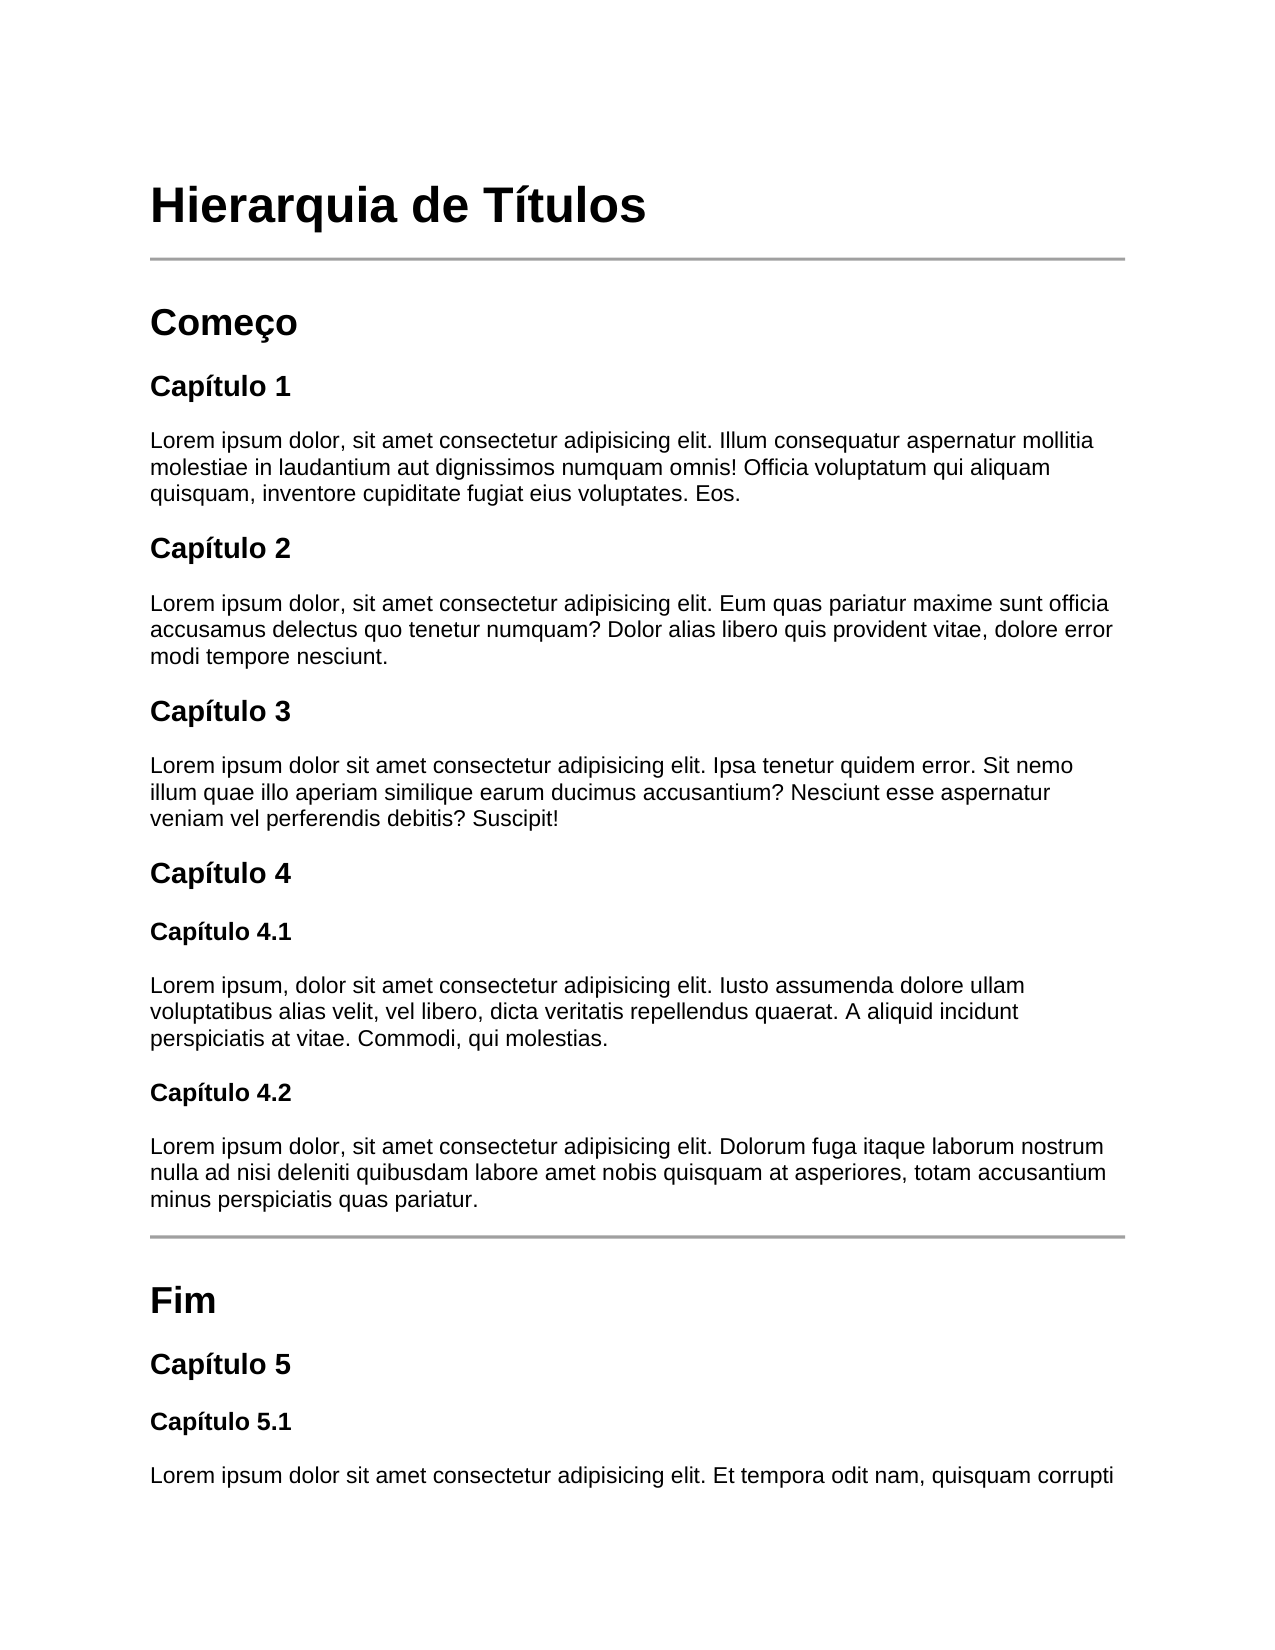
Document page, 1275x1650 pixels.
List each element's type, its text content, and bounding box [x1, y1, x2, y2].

subtitle Fim [150, 1239, 1125, 1322]
subtitle Capítulo 3 [150, 694, 1125, 727]
text Lorem ipsum dolor, sit amet consectetur adipisicing elit. Eum quas pariatur maxime sunt officia accusamus delectus quo tenetur numquam? Dolor alias libero quis provident vitae, dolore error modi tempore nesciunt. [150, 590, 1125, 669]
text Lorem ipsum dolor sit amet consectetur adipisicing elit. Ipsa tenetur quidem error. Sit nemo illum quae illo aperiam similique earum ducimus accusantium? Nesciunt esse aspernatur veniam vel perferendis debitis? Suscipit! [150, 752, 1125, 832]
subtitle Capítulo 4 [150, 857, 1125, 890]
subtitle Capítulo 4.2 [150, 1078, 1125, 1106]
subtitle Capítulo 1 [150, 369, 1125, 402]
text Lorem ipsum dolor, sit amet consectetur adipisicing elit. Illum consequatur aspernatur mollitia molestiae in laudantium aut dignissimos numquam omnis! Officia voluptatum qui aliquam quisquam, inventore cupiditate fugiat eius voluptates. Eos. [150, 427, 1125, 506]
subtitle Capítulo 2 [150, 531, 1125, 565]
subtitle Capítulo 5 [150, 1347, 1125, 1380]
subtitle Hierarquia de Títulos [150, 175, 1125, 232]
subtitle Capítulo 4.1 [150, 917, 1125, 945]
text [150, 1462, 1125, 1488]
subtitle Começo [150, 261, 1125, 344]
subtitle Capítulo 5.1 [150, 1407, 1125, 1436]
text Lorem ipsum, dolor sit amet consectetur adipisicing elit. Iusto assumenda dolore ullam voluptatibus alias velit, vel libero, dicta veritatis repellendus quaerat. A aliquid incidunt perspiciatis at vitae. Commodi, qui molestias. [150, 972, 1125, 1051]
text Lorem ipsum dolor, sit amet consectetur adipisicing elit. Dolorum fuga itaque laborum nostrum nulla ad nisi deleniti quibusdam labore amet nobis quisquam at asperiores, totam accusantium minus perspiciatis quas pariatur. [150, 1133, 1125, 1212]
